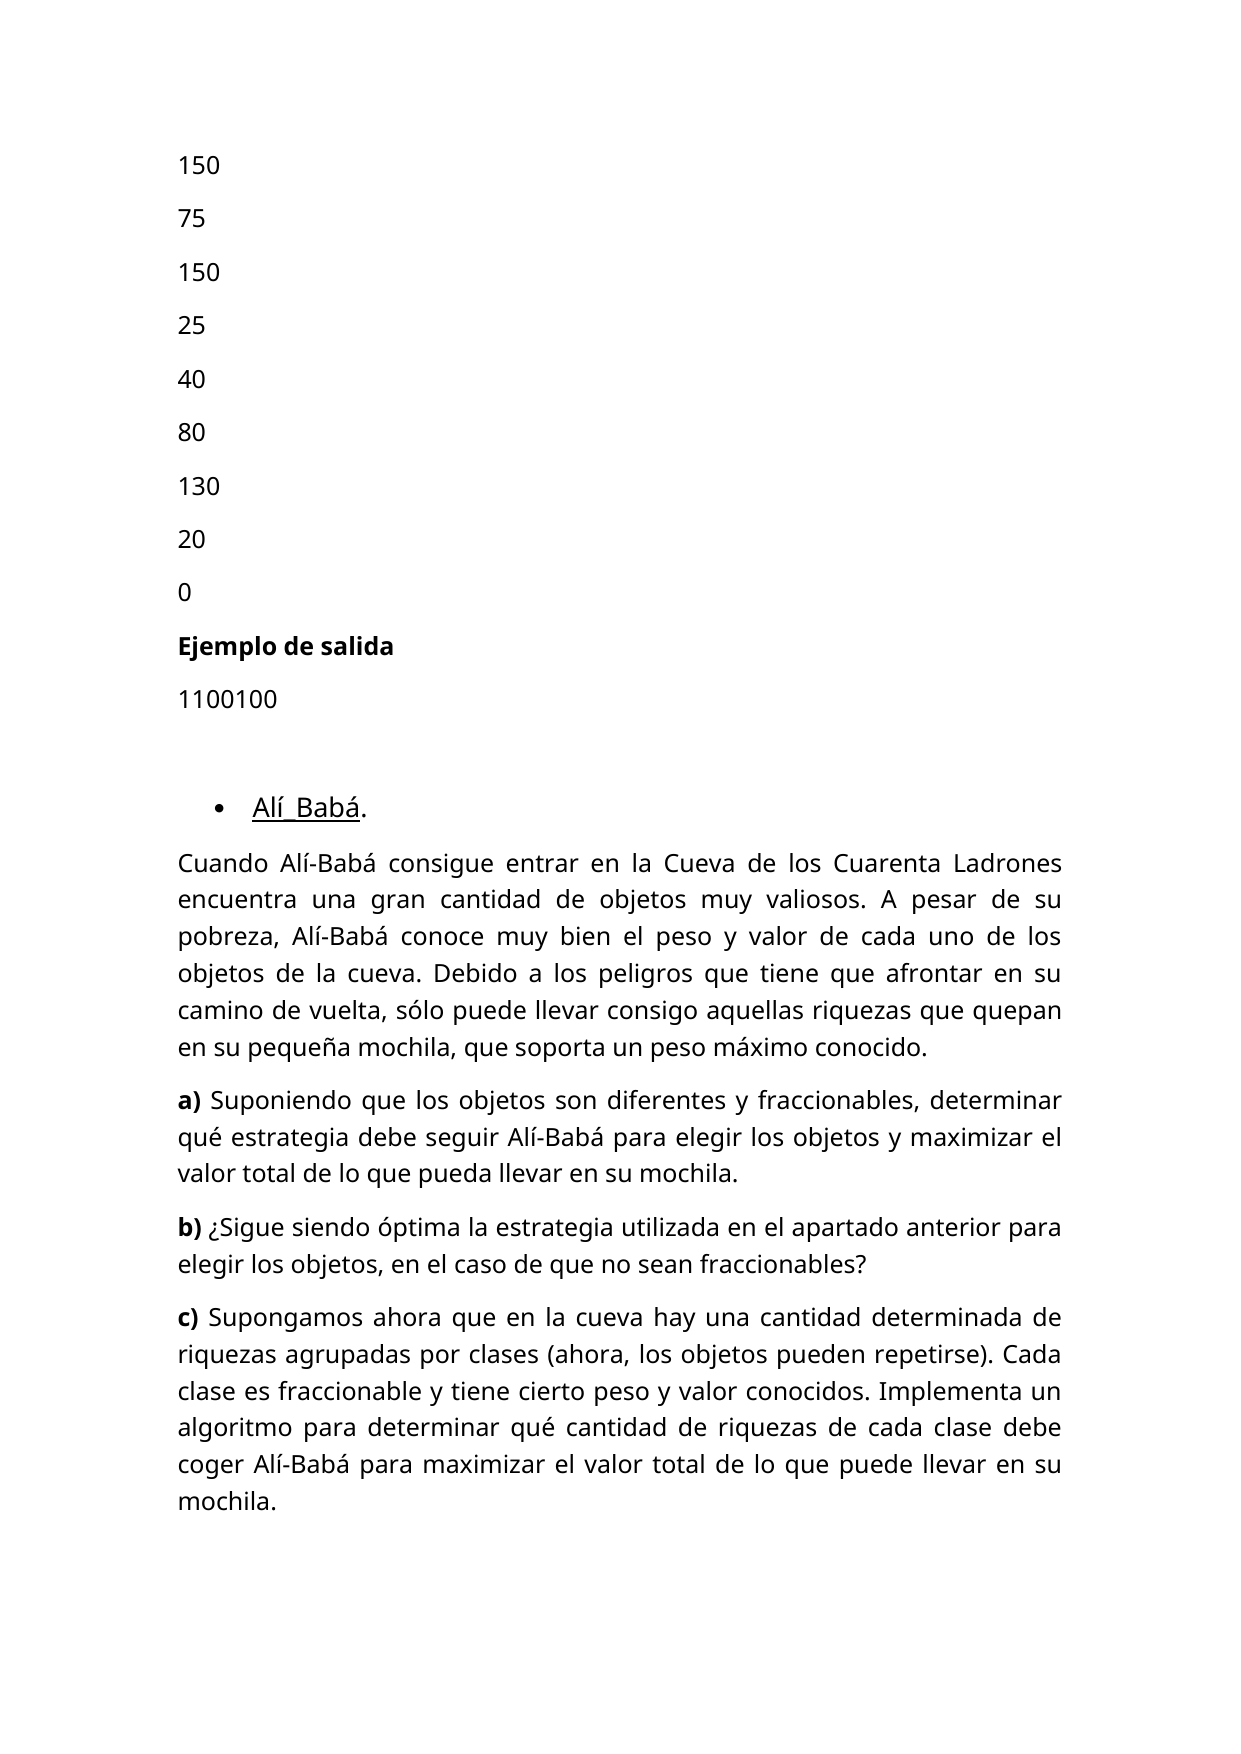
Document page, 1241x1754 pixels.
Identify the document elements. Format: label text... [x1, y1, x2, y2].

text b) ¿Sigue siendo óptima la estrategia utilizada en el apartado anterior para elegir los objetos, en el caso de que no sean fraccionables? [177, 1209, 1063, 1280]
text 150 [177, 254, 1063, 288]
text 80 [177, 415, 1063, 449]
text 0 [177, 575, 1063, 609]
list Alí_Babá. [215, 789, 1063, 826]
text 20 [177, 522, 1063, 556]
text a) Suponiendo que los objetos son diferentes y fraccionables, determinar qué estrategia debe seguir Alí-Babá para elegir los objetos y maximizar el valor total de lo que pueda llevar en su mochila. [177, 1083, 1063, 1190]
text 130 [177, 468, 1063, 502]
text 1100100 [177, 682, 1063, 716]
text 75 [177, 201, 1063, 235]
text 150 [177, 148, 1063, 182]
text 25 [177, 308, 1063, 342]
text Cuando Alí-Babá consigue entrar en la Cueva de los Cuarenta Ladrones encuentra una gran cantidad de objetos muy valiosos. A pesar de su pobreza, Alí-Babá conoce muy bien el peso y valor de cada uno de los objetos de la cueva. Debido a los peligros que tiene que afrontar en su camino de vuelta, sólo puede llevar consigo aquellas riquezas que quepan en su pequeña mochila, que soporta un peso máximo conocido. [177, 845, 1063, 1063]
text 40 [177, 361, 1063, 395]
text c) Supongamos ahora que en la cueva hay una cantidad determinada de riquezas agrupadas por clases (ahora, los objetos pueden repetirse). Cada clase es fraccionable y tiene cierto peso y valor conocidos. Implementa un algoritmo para determinar qué cantidad de riquezas de cada clase debe coger Alí-Babá para maximizar el valor total de lo que puede llevar en su mochila. [177, 1300, 1063, 1518]
text Ejemplo de salida [177, 628, 1063, 663]
